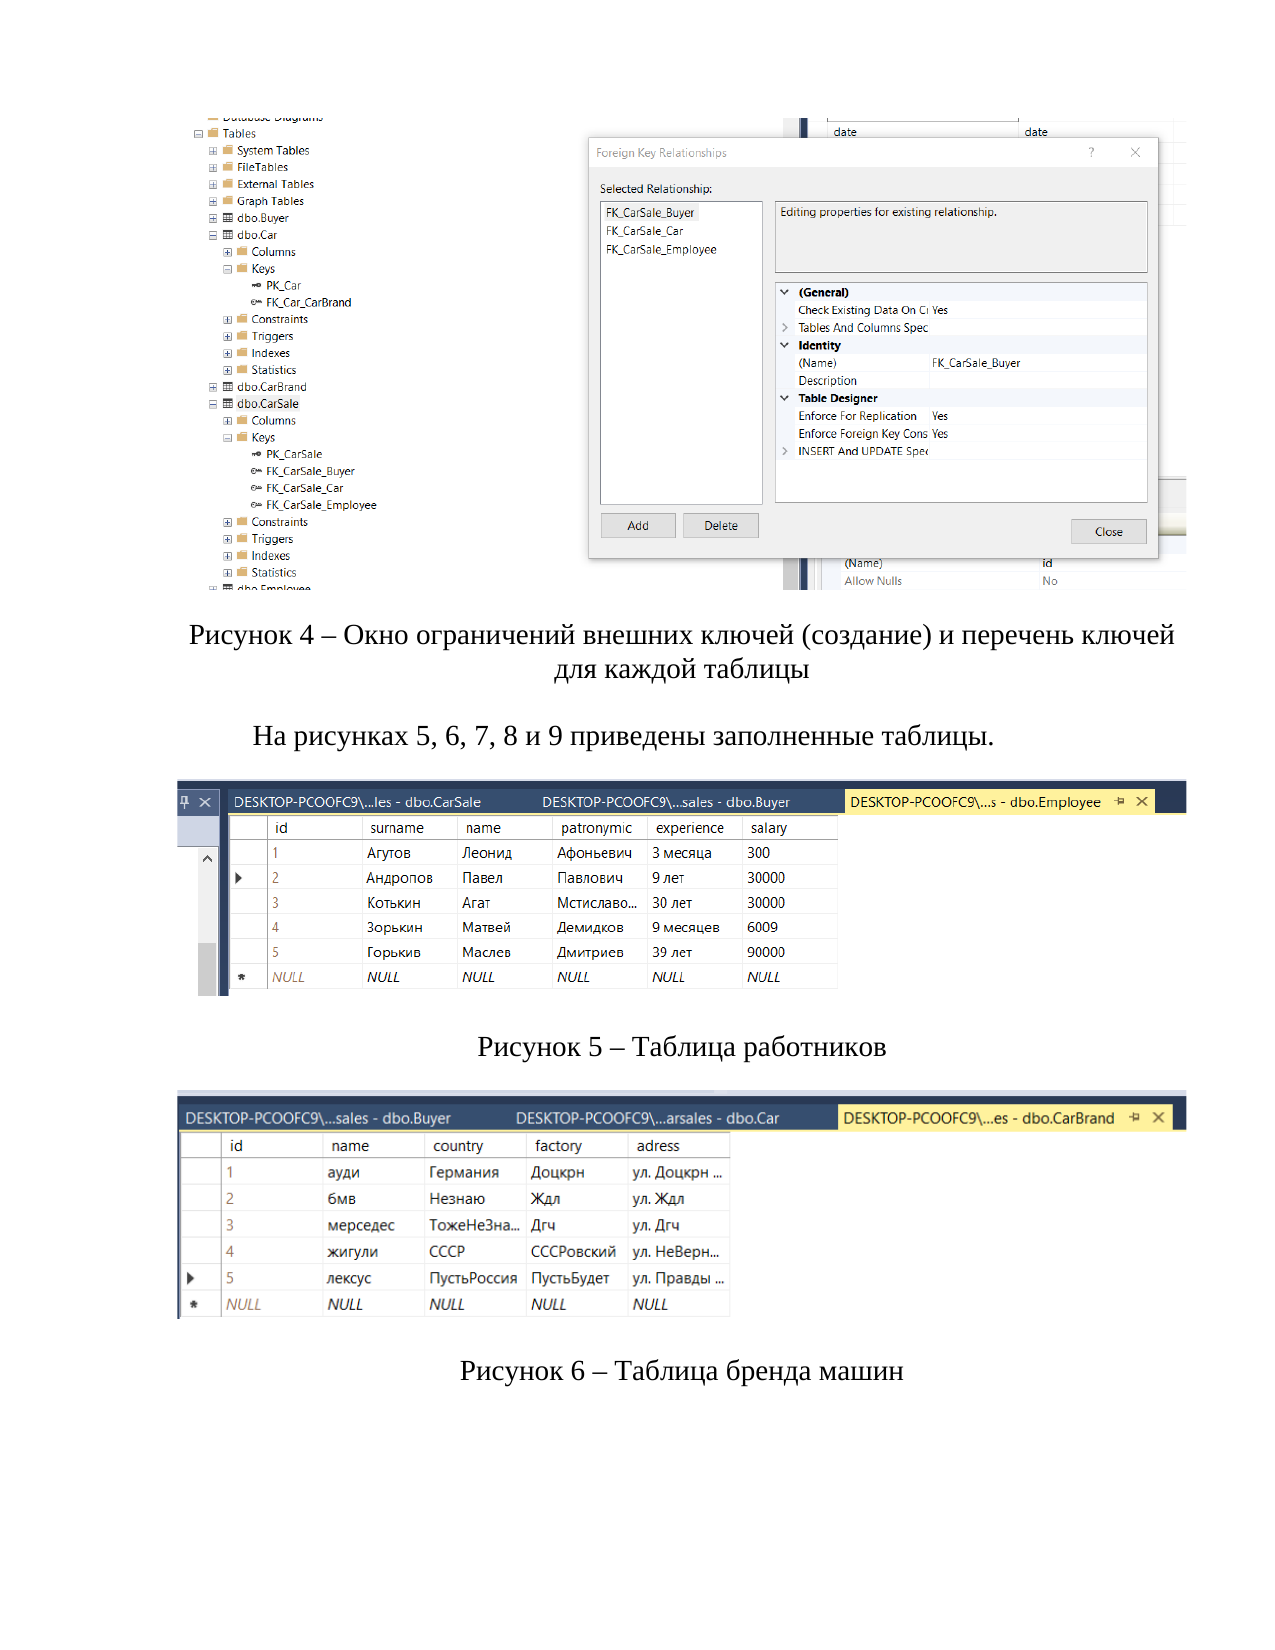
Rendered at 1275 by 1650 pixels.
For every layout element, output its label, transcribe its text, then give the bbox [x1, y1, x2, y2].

picture [177, 779, 1187, 996]
text Рисунок 6 – Таблица бренда машин [177, 1353, 1186, 1386]
text Рисунок 5 – Таблица работников [177, 1029, 1186, 1062]
picture [177, 1090, 1187, 1319]
picture [177, 118, 1187, 590]
text На рисунках 5, 6, 7, 8 и 9 приведены заполненные таблицы. [177, 718, 1186, 752]
text Рисунок 4 – Окно ограничений внешних ключей (создание) и перечень ключей для каждой таблицы [177, 617, 1186, 684]
